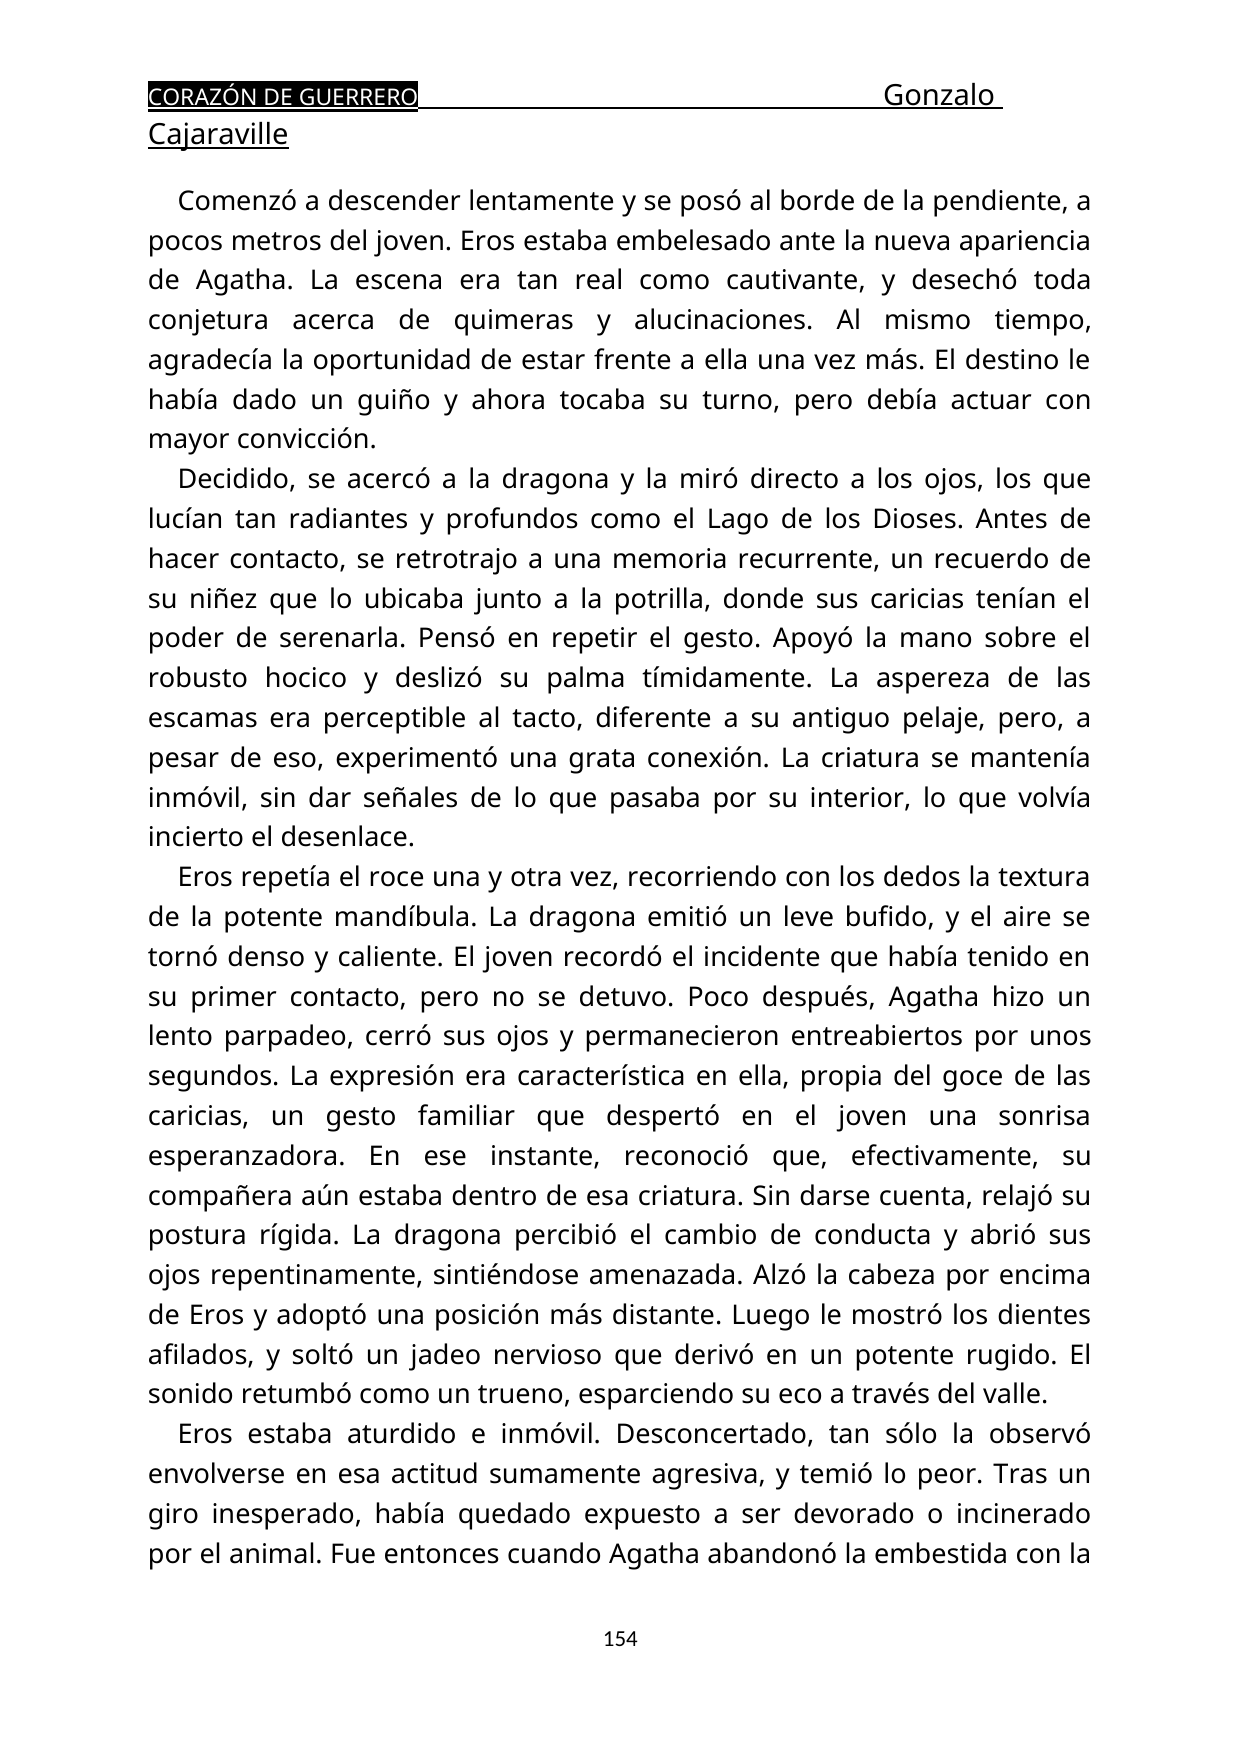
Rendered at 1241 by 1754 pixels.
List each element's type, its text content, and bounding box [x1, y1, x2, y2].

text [148, 1415, 1092, 1571]
text Decidido, se acercó a la dragona y la miró directo a los ojos, los que lucían tan radiantes y profundos como el Lago de los Dioses. Antes de hacer contacto, se retrotrajo a una memoria recurrente, un recuerdo de su niñez que lo ubicaba junto a la potrilla, donde sus caricias tenían el poder de serenarla. Pensó en repetir el gesto. Apoyó la mano sobre el robusto hocico y deslizó su palma tímidamente. La aspereza de las escamas era perceptible al tacto, diferente a su antiguo pelaje, pero, a pesar de eso, experimentó una grata conexión. La criatura se mantenía inmóvil, sin dar señales de lo que pasaba por su interior, lo que volvía incierto el desenlace. [148, 460, 1092, 855]
text Comenzó a descender lentamente y se posó al borde de la pendiente, a pocos metros del joven. Eros estaba embelesado ante la nueva apariencia de Agatha. La escena era tan real como cautivante, y desechó toda conjetura acerca de quimeras y alucinaciones. Al mismo tiempo, agradecía la oportunidad de estar frente a ella una vez más. El destino le había dado un guiño y ahora tocaba su turno, pero debía actuar con mayor convicción. [148, 181, 1092, 457]
text Eros repetía el roce una y otra vez, recorriendo con los dedos la textura de la potente mandíbula. La dragona emitió un leve bufido, y el aire se tornó denso y caliente. El joven recordó el incidente que había tenido en su primer contacto, pero no se detuvo. Poco después, Agatha hizo un lento parpadeo, cerró sus ojos y permanecieron entreabiertos por unos segundos. La expresión era característica en ella, propia del goce de las caricias, un gesto familiar que despertó en el joven una sonrisa esperanzadora. En ese instante, reconoció que, efectivamente, su compañera aún estaba dentro de esa criatura. Sin darse cuenta, relajó su postura rígida. La dragona percibió el cambio de conducta y abrió sus ojos repentinamente, sintiéndose amenazada. Alzó la cabeza por encima de Eros y adoptó una posición más distante. Luego le mostró los dientes afilados, y soltó un jadeo nervioso que derivó en un potente rugido. El sonido retumbó como un trueno, esparciendo su eco a través del valle. [148, 858, 1092, 1412]
